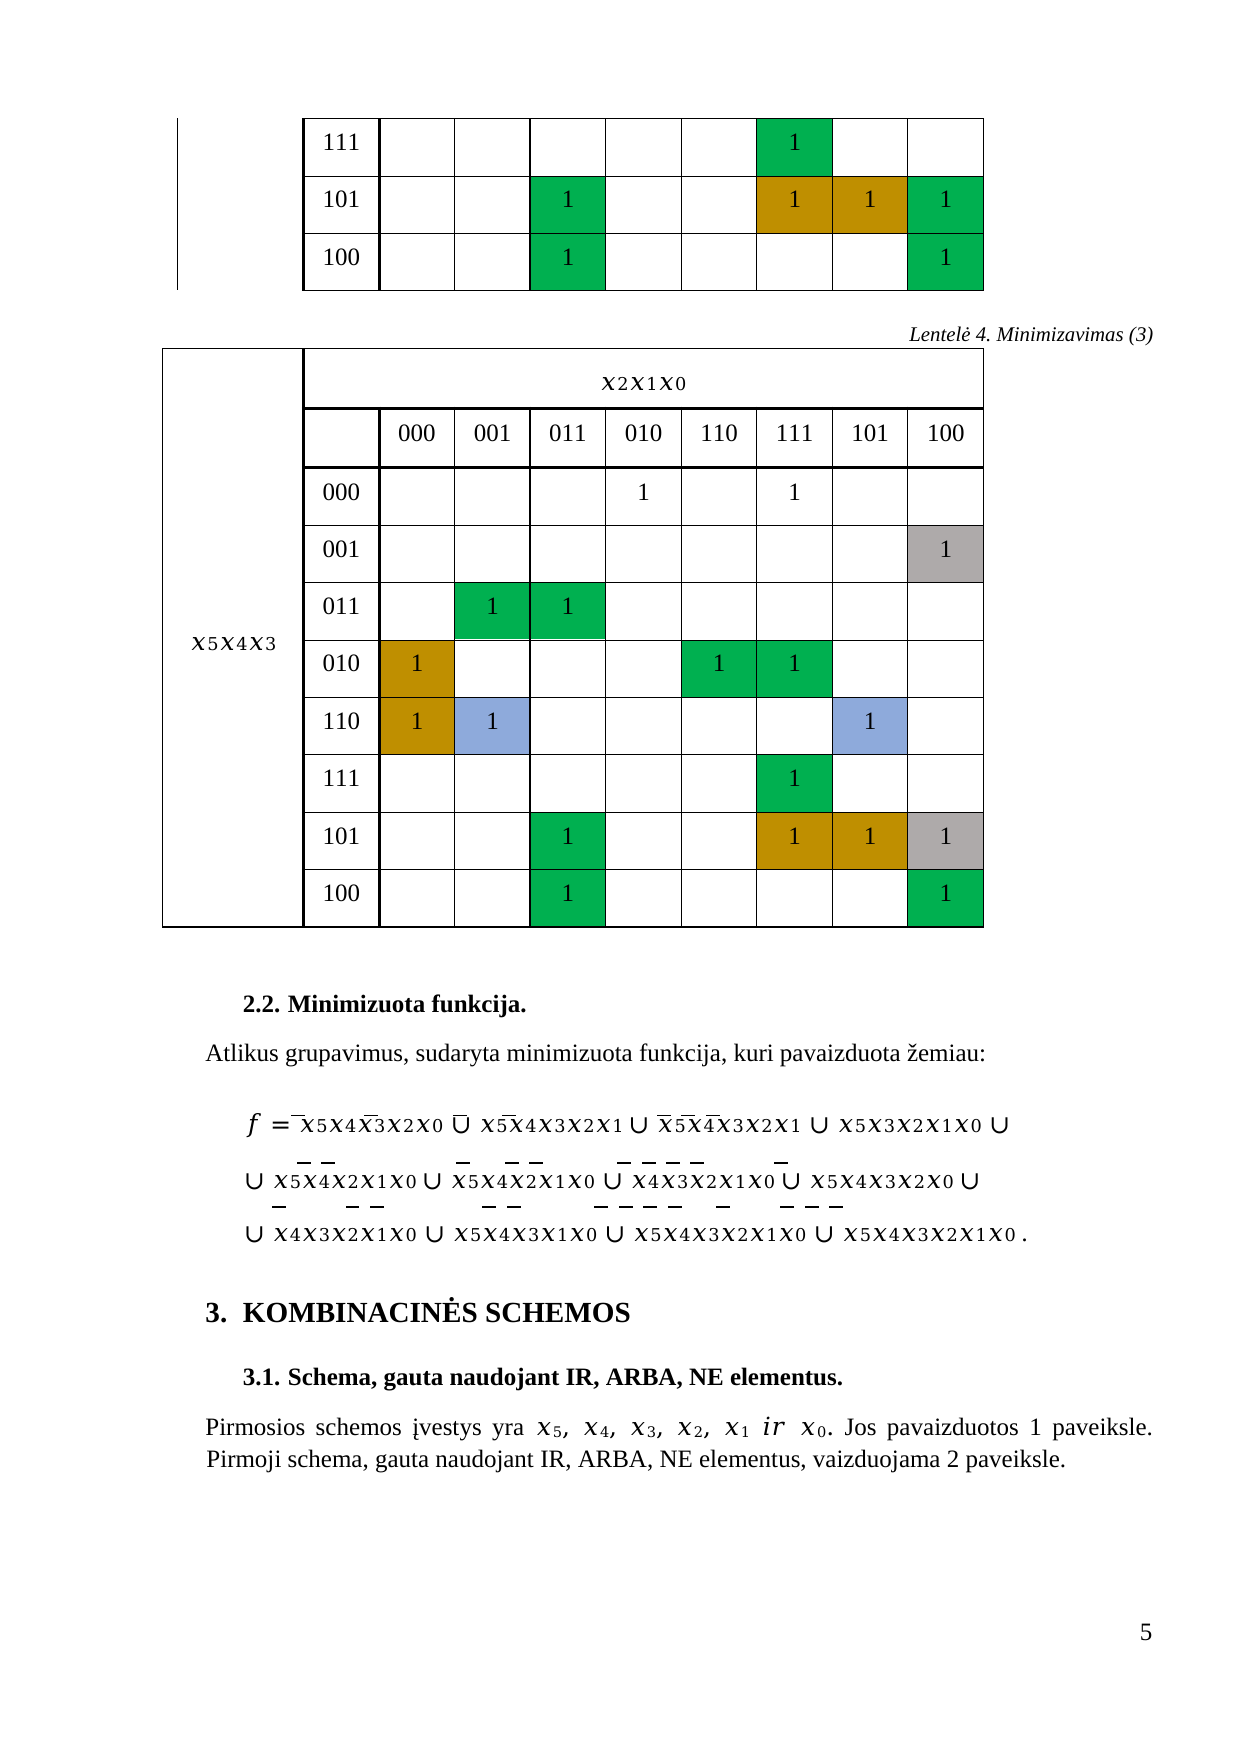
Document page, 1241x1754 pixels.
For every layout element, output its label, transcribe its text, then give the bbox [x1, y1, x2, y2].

table_cell 1 [455, 698, 529, 754]
table_cell 100 [305, 234, 378, 290]
subtitle Schema, gauta naudojant IR, ARBA, NE elementus. [243, 1362, 1152, 1391]
table_cell 101 [305, 177, 378, 233]
table_cell [833, 234, 907, 290]
table_cell [908, 755, 983, 812]
table_cell [682, 698, 756, 754]
table_header [455, 349, 530, 407]
table_header [305, 349, 379, 407]
table_cell [455, 755, 529, 812]
table_cell [455, 177, 529, 233]
table_header 𝑥2𝑥1𝑥0 [530, 349, 757, 407]
table_cell [757, 583, 832, 639]
table_cell [531, 526, 605, 582]
table_cell [531, 119, 605, 176]
table_header [757, 349, 832, 407]
table_cell 1 [908, 870, 983, 926]
table_cell [381, 583, 454, 639]
table_cell [381, 813, 454, 869]
table_cell [757, 870, 832, 926]
table_cell 100 [908, 410, 983, 466]
table_cell 1 [757, 641, 832, 697]
table_header [908, 349, 983, 407]
table_cell 1 [531, 813, 605, 869]
table_cell 1 [908, 234, 983, 290]
table_cell 1 [531, 177, 605, 233]
table_cell 1 [531, 234, 605, 290]
table_cell [381, 469, 454, 525]
table_cell [381, 177, 454, 233]
table_cell [682, 234, 756, 290]
table_cell 1 [833, 698, 907, 754]
table_cell [833, 870, 907, 926]
table_cell [908, 641, 983, 697]
table_cell 111 [305, 119, 378, 176]
table_cell 1 [908, 177, 983, 233]
table_cell 1 [757, 177, 832, 233]
table_cell [682, 870, 756, 926]
table_cell 1 [833, 813, 907, 869]
table_cell [381, 755, 454, 812]
subtitle KOMBINACINĖS SCHEMOS [205, 1295, 1152, 1329]
table_cell [455, 469, 529, 525]
table_cell [606, 234, 681, 290]
table_cell [531, 641, 605, 697]
table_cell [606, 641, 681, 697]
table_cell [908, 698, 983, 754]
table_cell 1 [531, 583, 605, 639]
subtitle Minimizuota funkcija. [243, 989, 1152, 1018]
table_cell [757, 698, 832, 754]
text ∪ 𝑥4𝑥3𝑥2𝑥1𝑥0 ∪ 𝑥5𝑥4𝑥3𝑥1𝑥0 ∪ 𝑥5𝑥4𝑥3𝑥2𝑥1𝑥0 ∪ 𝑥5𝑥4𝑥3𝑥2𝑥1𝑥0 . [244, 1217, 1070, 1247]
table_header [832, 349, 908, 407]
table_cell 011 [305, 583, 378, 639]
table_cell [606, 526, 681, 582]
table_cell 110 [682, 410, 756, 466]
table_cell [606, 177, 681, 233]
table_cell [606, 870, 681, 926]
table_cell 1 [757, 119, 832, 176]
text Lentelė 4. Minimizavimas (3) [207, 322, 1153, 346]
table_cell [305, 410, 378, 466]
table_cell [531, 755, 605, 812]
table_cell 1 [381, 641, 454, 697]
table_cell 100 [305, 870, 378, 926]
table_cell [455, 870, 529, 926]
table_cell [682, 813, 756, 869]
table_cell 000 [305, 469, 378, 525]
table_cell 010 [305, 641, 378, 697]
table_cell 1 [455, 583, 529, 639]
table_cell 1 [757, 813, 832, 869]
table_cell [908, 583, 983, 639]
table_cell 1 [908, 526, 983, 582]
table_cell [606, 119, 681, 176]
table_cell 000 [381, 410, 454, 466]
table_cell [833, 641, 907, 697]
table_cell 011 [531, 410, 605, 466]
table_cell [455, 234, 529, 290]
table_cell 1 [908, 813, 983, 869]
text Atlikus grupavimus, sudaryta minimizuota funkcija, kuri pavaizduota žemiau: [205, 1038, 1153, 1067]
table_cell 1 [833, 177, 907, 233]
table_cell 1 [757, 469, 832, 525]
table_cell [455, 119, 529, 176]
table_cell [908, 469, 983, 525]
table_cell [606, 698, 681, 754]
table_cell 1 [381, 698, 454, 754]
table_cell 001 [305, 526, 378, 582]
table_cell 111 [305, 755, 378, 812]
table_cell [682, 177, 756, 233]
table_cell [833, 119, 907, 176]
table_cell [606, 813, 681, 869]
table_cell [682, 583, 756, 639]
table_cell [833, 469, 907, 525]
table_cell [455, 641, 529, 697]
table_cell 101 [833, 410, 907, 466]
table_cell [682, 119, 756, 176]
table_cell 1 [606, 469, 681, 525]
table_cell 101 [305, 813, 378, 869]
table_cell [531, 698, 605, 754]
table_cell 1 [757, 755, 832, 812]
table_cell [682, 755, 756, 812]
table_cell 111 [757, 410, 832, 466]
table_cell [606, 755, 681, 812]
table_cell [833, 526, 907, 582]
table_cell [833, 755, 907, 812]
table_cell 1 [531, 870, 605, 926]
table_cell 110 [305, 698, 378, 754]
table_cell [682, 469, 756, 525]
table_cell [381, 234, 454, 290]
table_cell [908, 119, 983, 176]
table_cell [682, 526, 756, 582]
text 𝑓 = 𝑥5𝑥4𝑥3𝑥2𝑥0 ∪ 𝑥5𝑥4𝑥3𝑥2𝑥1 ∪ 𝑥5𝑥4𝑥3𝑥2𝑥1 ∪ 𝑥5𝑥3𝑥2𝑥1𝑥0 ∪ [244, 1107, 1070, 1137]
table_cell 1 [682, 641, 756, 697]
table_cell [381, 526, 454, 582]
table_cell [455, 813, 529, 869]
table_cell [455, 526, 529, 582]
table_header [379, 349, 454, 407]
table_cell [381, 870, 454, 926]
table_cell 001 [455, 410, 529, 466]
table_cell [606, 583, 681, 639]
table_cell [757, 234, 832, 290]
table_cell [833, 583, 907, 639]
text Pirmosios schemos įvestys yra 𝑥5, 𝑥4, 𝑥3, 𝑥2, 𝑥1 𝑖𝑟 𝑥0. Jos pavaizduotos 1 paveiksle. Pirmoji schema, gauta naudojant IR, ARBA, NE elementus, vaizduojama 2 paveiksle. [205, 1411, 1153, 1473]
table_cell [531, 469, 605, 525]
table_cell [381, 119, 454, 176]
table_header 𝑥5𝑥4𝑥3 [163, 349, 302, 926]
table_cell [757, 526, 832, 582]
table_cell 010 [606, 410, 681, 466]
text ∪ 𝑥5𝑥4𝑥2𝑥1𝑥0 ∪ 𝑥5𝑥4𝑥2𝑥1𝑥0 ∪ 𝑥4𝑥3𝑥2𝑥1𝑥0 ∪ 𝑥5𝑥4𝑥3𝑥2𝑥0 ∪ [244, 1164, 1070, 1194]
